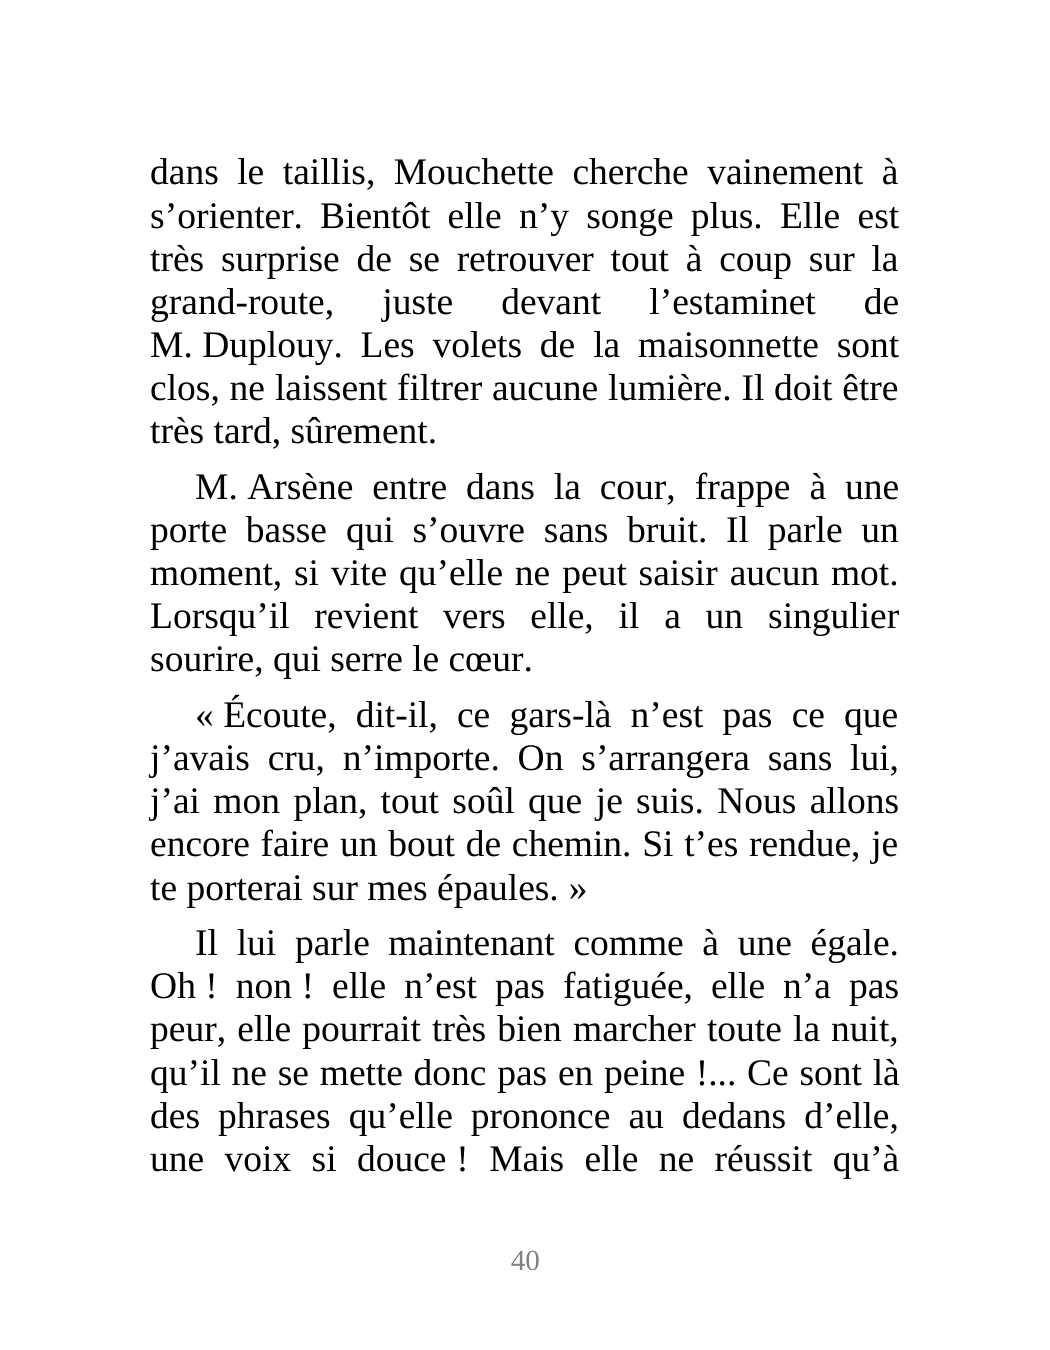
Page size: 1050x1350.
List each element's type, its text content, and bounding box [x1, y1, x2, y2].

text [150, 921, 900, 1179]
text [150, 150, 900, 452]
text « Écoute, dit-il, ce gars-là n’est pas ce que j’avais cru, n’importe. On s’arrangera sans lui, j’ai mon plan, tout soûl que je suis. Nous allons encore faire un bout de chemin. Si t’es rendue, je te porterai sur mes épaules. » [150, 692, 900, 908]
text M. Arsène entre dans la cour, frappe à une porte basse qui s’ouvre sans bruit. Il parle un moment, si vite qu’elle ne peut saisir aucun mot. Lorsqu’il revient vers elle, il a un singulier sourire, qui serre le cœur. [150, 464, 900, 680]
